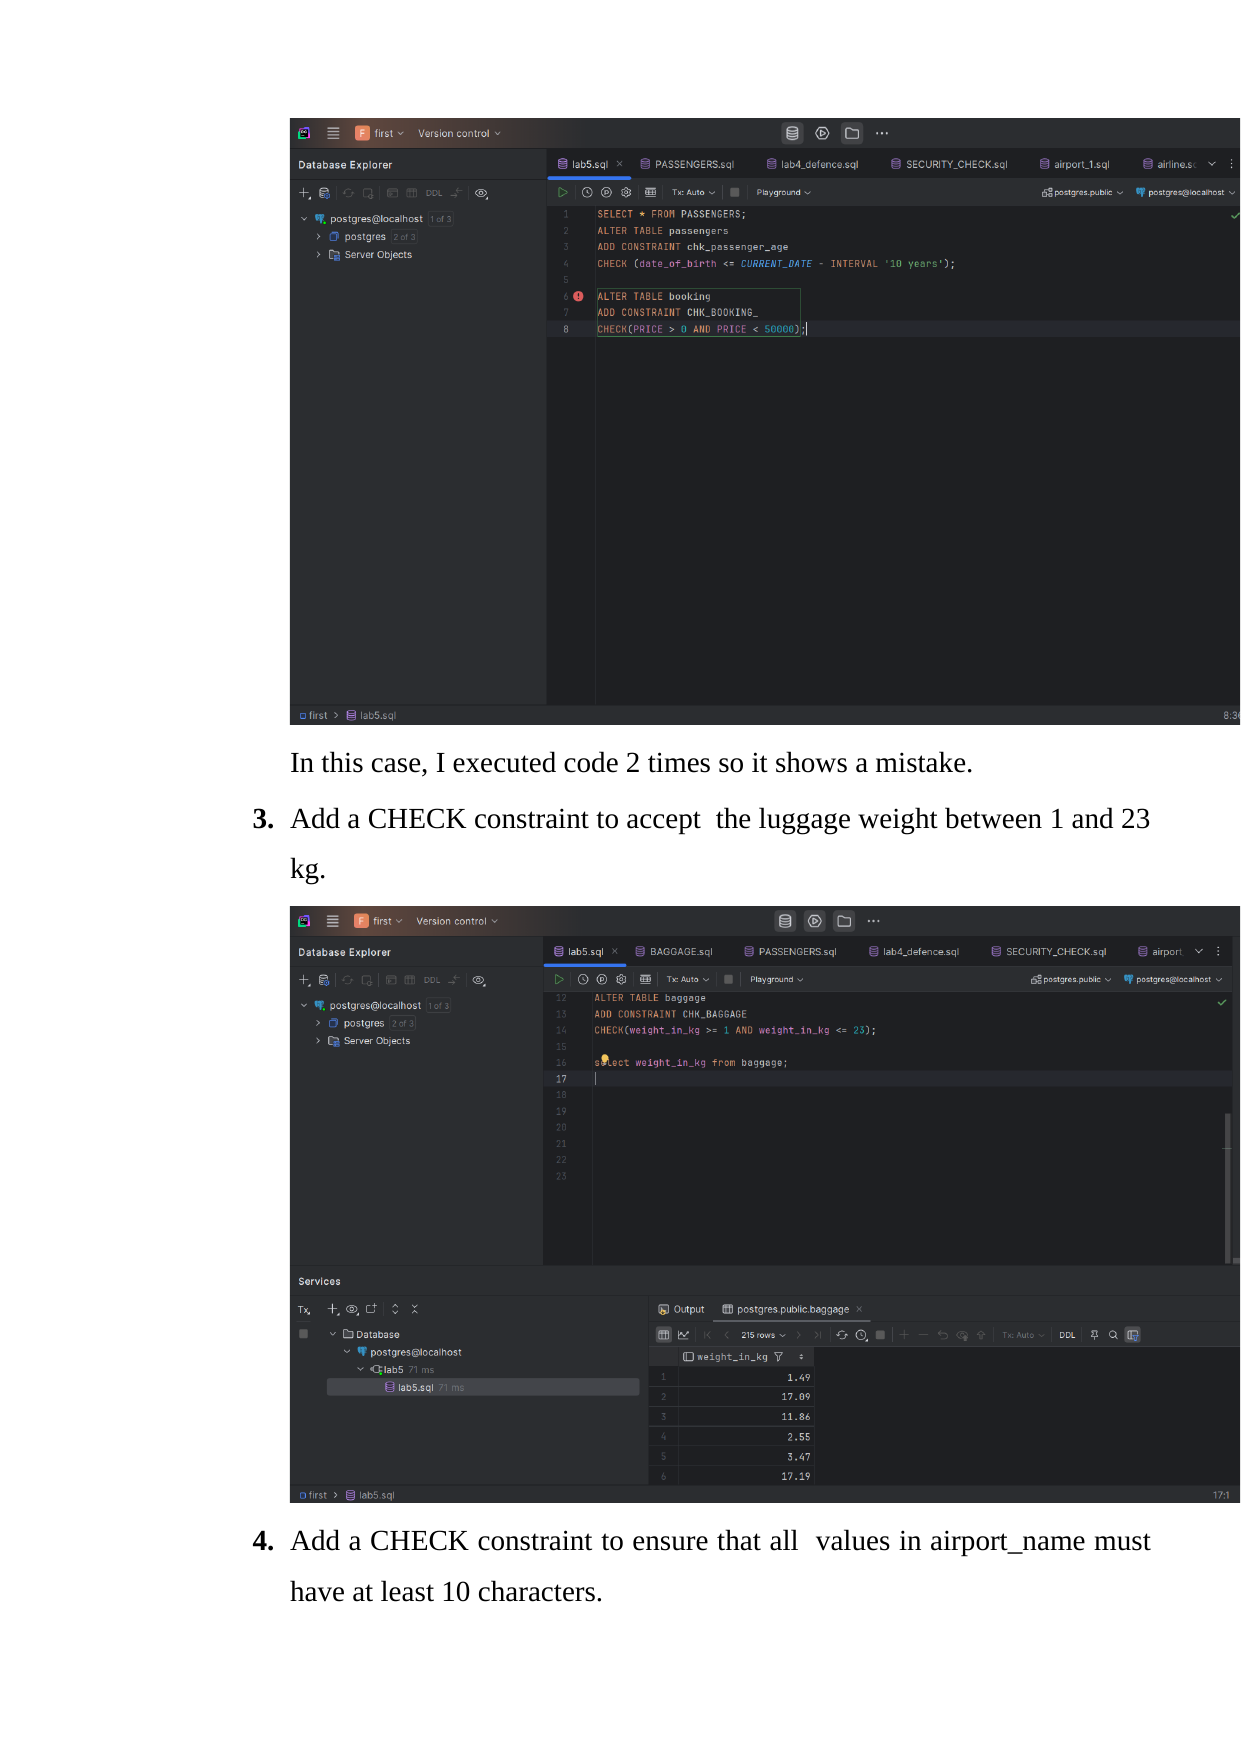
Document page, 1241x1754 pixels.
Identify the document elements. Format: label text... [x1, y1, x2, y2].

picture [289, 118, 1241, 725]
picture [289, 906, 1241, 1503]
list Add a CHECK constraint to ensure that all values in airport_name must have at least 10 characters. [252, 1523, 1152, 1607]
text In this case, I executed code 2 times so it shows a mistake. [290, 745, 1152, 779]
list Add a CHECK constraint to accept the luggage weight between 1 and 23 kg. [252, 801, 1152, 885]
